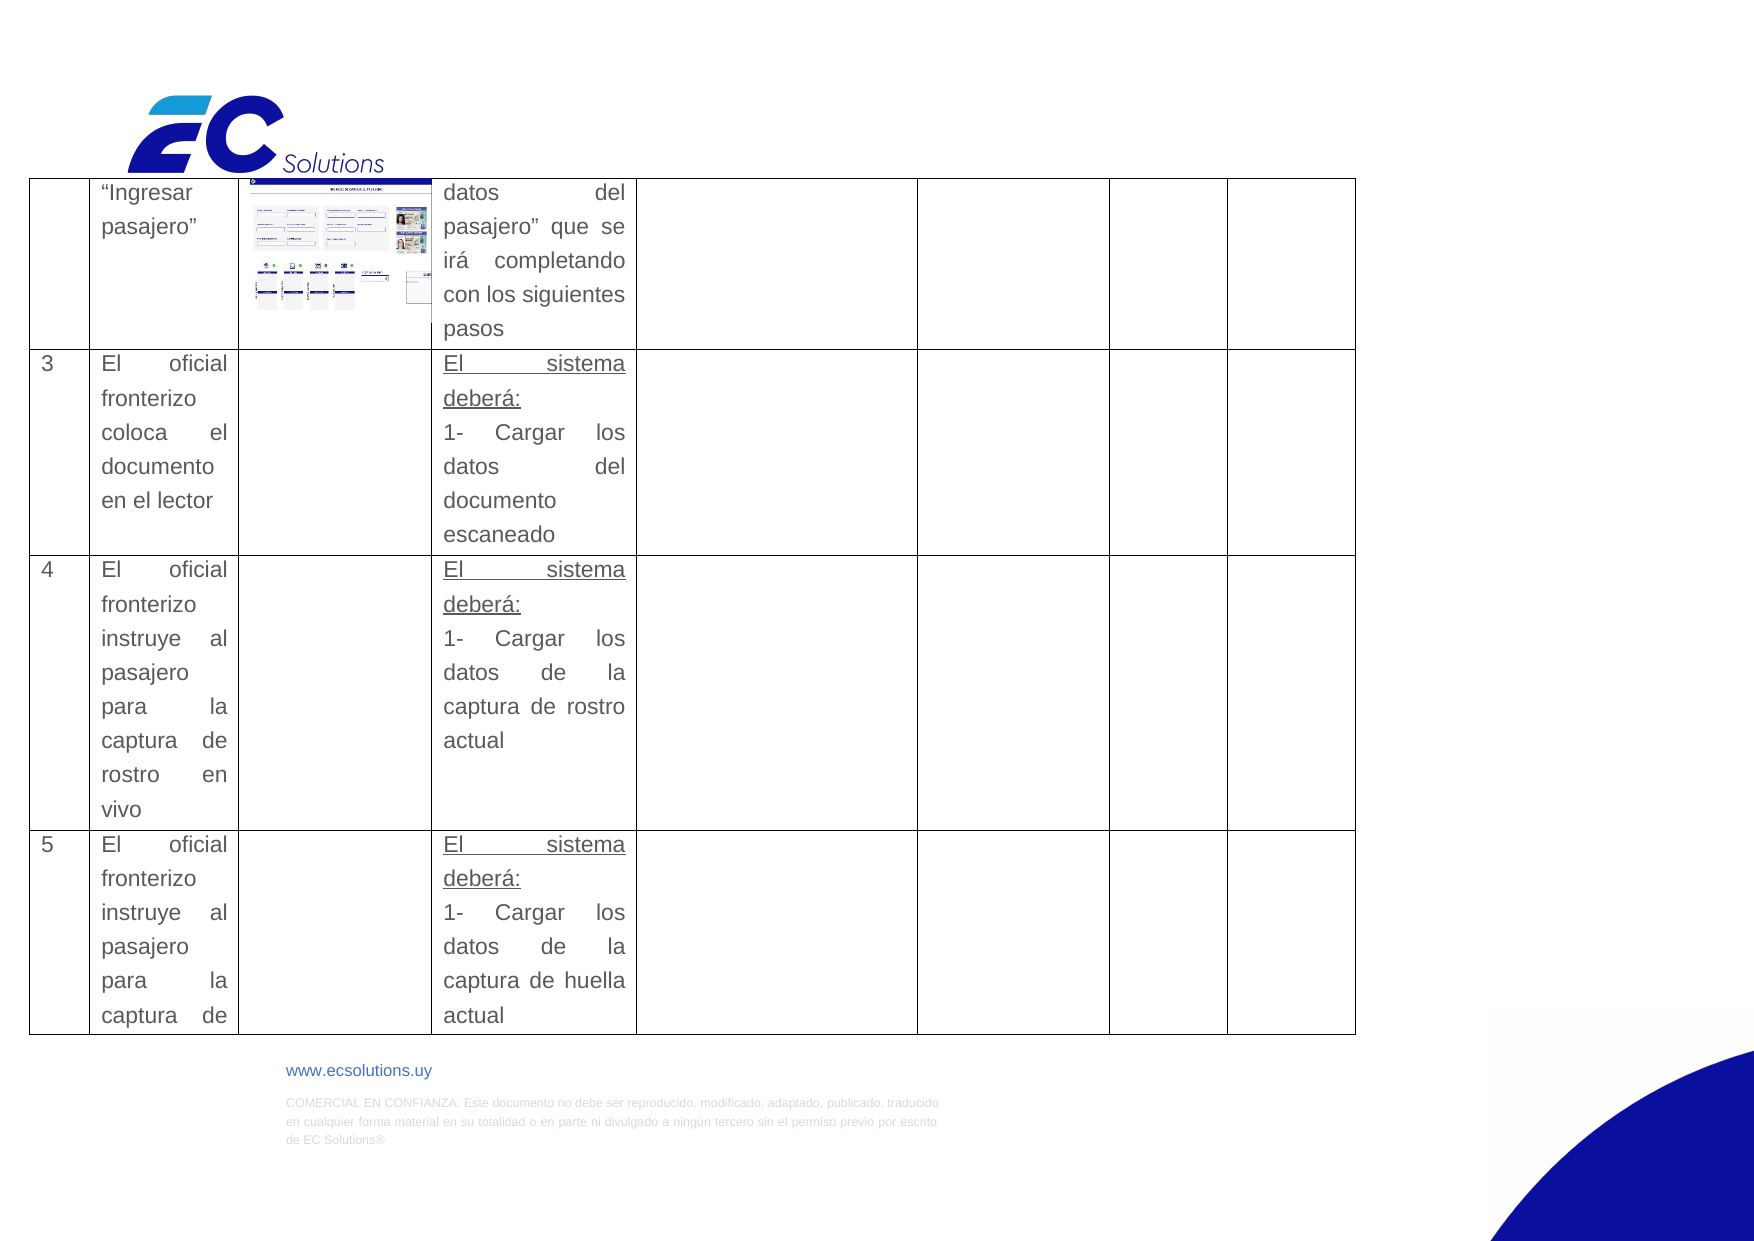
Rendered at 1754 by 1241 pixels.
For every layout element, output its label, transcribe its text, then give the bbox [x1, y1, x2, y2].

table_cell [239, 831, 431, 1033]
table_cell [918, 350, 1109, 555]
picture [1488, 1008, 1754, 1241]
table_cell [1228, 831, 1355, 1033]
table_cell El oficial fronterizo coloca el documento en el lector [90, 350, 238, 555]
table_cell El sistema deberá: 1- Mostrar la vista: “Ingreso de datos del pasajero” que se irá completando con los siguientes pasos [432, 179, 636, 349]
table_cell [637, 831, 917, 1033]
picture [127, 95, 385, 173]
table_cell El sistema deberá: 1- Cargar los datos de la captura de huella actual [432, 831, 636, 1033]
table_cell [1228, 179, 1355, 349]
table_cell [239, 556, 431, 830]
table_cell [918, 179, 1109, 349]
table_cell El sistema deberá: 1- Cargar los datos del documento escaneado [432, 350, 636, 555]
table_cell El oficial fronterizo selecciona el módulo “Ingresar pasajero” [90, 179, 238, 349]
table_cell 5 [30, 831, 89, 1033]
table_cell [239, 179, 431, 349]
table_cell 2 [30, 179, 89, 349]
table_cell [637, 350, 917, 555]
table_cell [1228, 556, 1355, 830]
table_cell [1228, 350, 1355, 555]
table_cell [1110, 831, 1227, 1033]
table_cell 4 [30, 556, 89, 830]
table_cell El oficial fronterizo instruye al pasajero para la captura de rostro en vivo [90, 556, 238, 830]
table_cell El sistema deberá: 1- Cargar los datos de la captura de rostro actual [432, 556, 636, 830]
picture [250, 178, 432, 323]
table_cell [918, 831, 1109, 1033]
table_cell 3 [30, 350, 89, 555]
table_cell [239, 350, 431, 555]
table_cell [637, 179, 917, 349]
table_cell [918, 556, 1109, 830]
table_cell El oficial fronterizo instruye al pasajero para la captura de huella dactilar [90, 831, 238, 1033]
table_cell [1110, 179, 1227, 349]
table_cell [1110, 556, 1227, 830]
table_cell [1110, 350, 1227, 555]
table_cell [637, 556, 917, 830]
